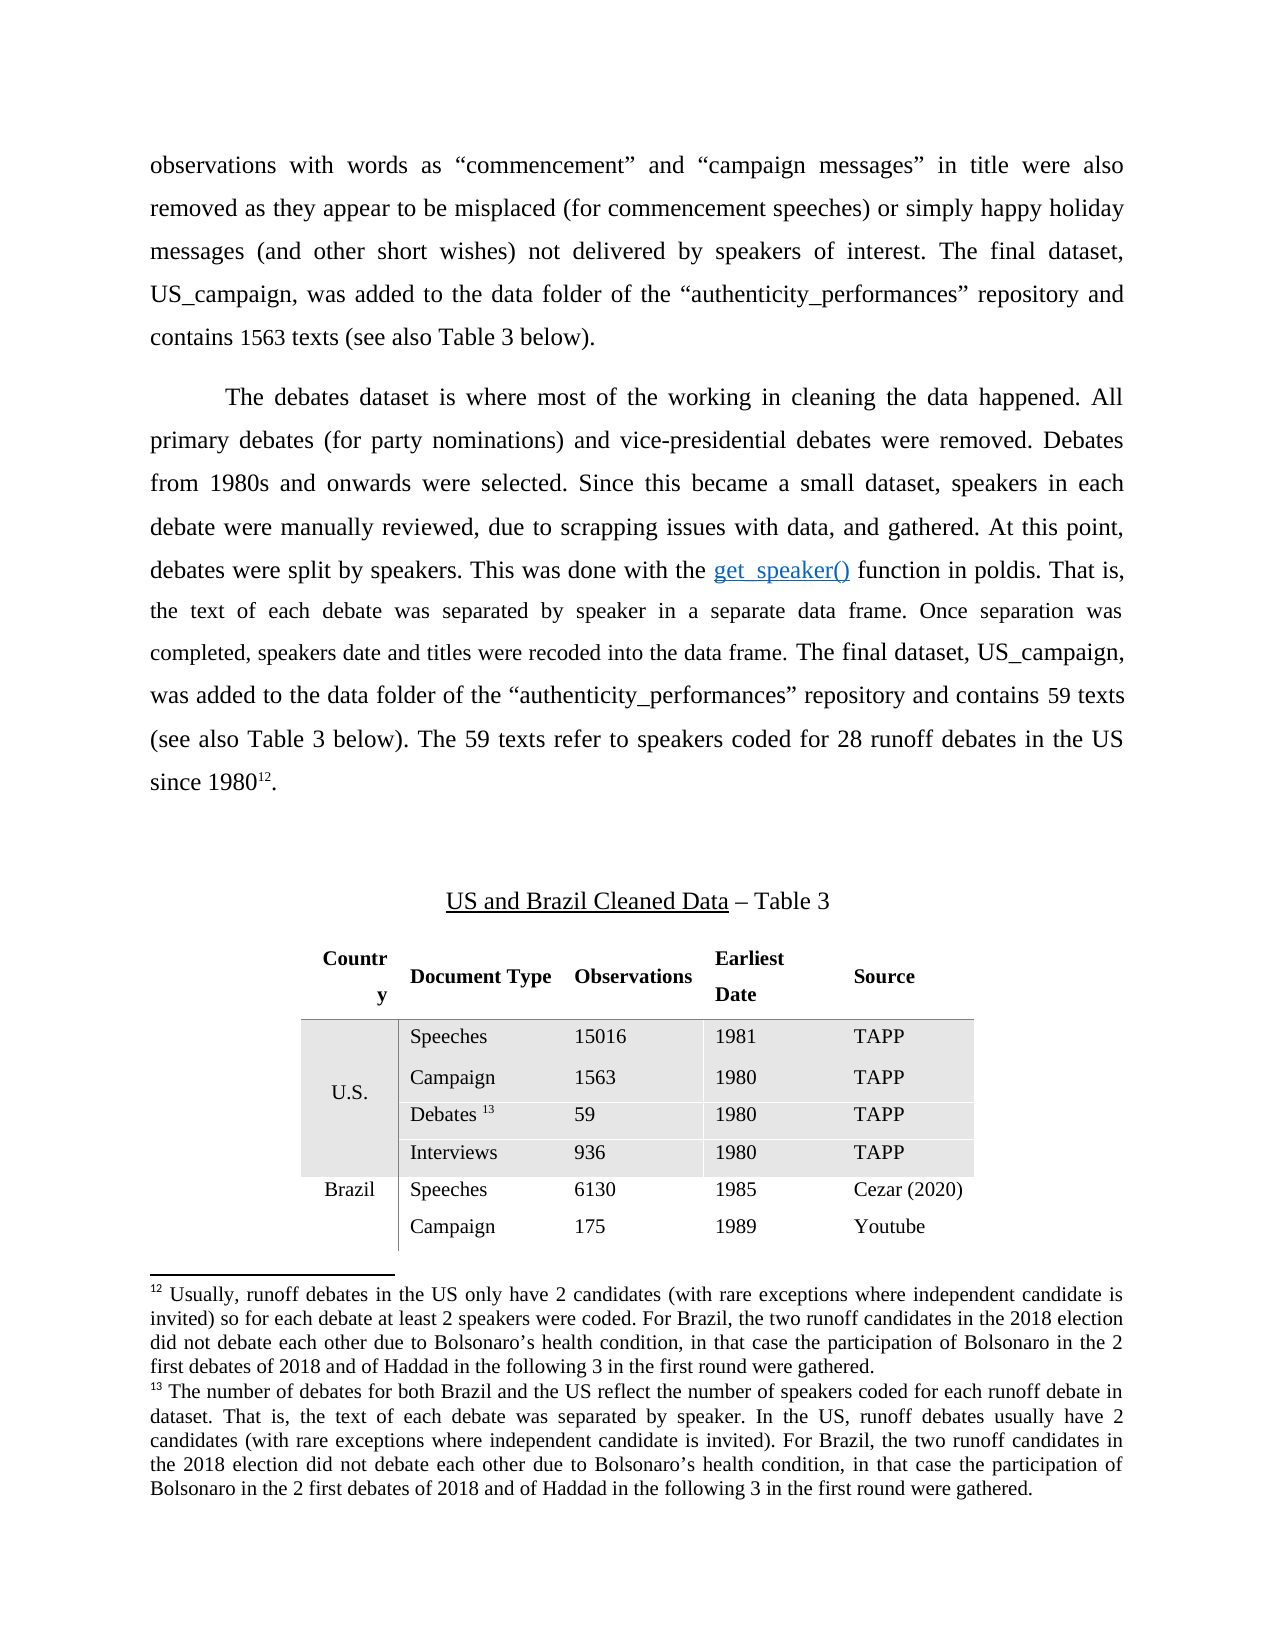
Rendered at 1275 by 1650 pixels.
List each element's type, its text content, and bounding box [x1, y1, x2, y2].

table_cell TAPP [842, 1103, 974, 1139]
table_cell 1981 [704, 1020, 842, 1065]
table_cell 15016 [563, 1020, 703, 1065]
table_header Observations [563, 946, 703, 1019]
table_cell Interviews [399, 1140, 563, 1177]
table_cell 175 [563, 1214, 703, 1251]
table_cell TAPP [842, 1140, 974, 1177]
table_cell 1980 [704, 1103, 842, 1139]
table_cell 6130 [563, 1177, 703, 1214]
table_header Document Type [399, 946, 563, 1019]
table_cell Speeches [399, 1020, 563, 1065]
table_header Earliest Date [704, 946, 842, 1019]
table_header Source [842, 946, 974, 1019]
table_cell Cezar (2020) [842, 1177, 974, 1214]
table_cell 1980 [704, 1140, 842, 1177]
table_cell Campaign [399, 1065, 563, 1102]
table_cell 1985 [704, 1177, 842, 1214]
table_cell 1563 [563, 1065, 703, 1102]
table_cell 1980 [704, 1065, 842, 1102]
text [150, 150, 1125, 351]
text The debates dataset is where most of the working in cleaning the data happened. All primary debates (for party nominations) and vice-presidential debates were removed. Debates from 1980s and onwards were selected. Since this became a small dataset, speakers in each debate were manually reviewed, due to scrapping issues with data, and gathered. At this point, debates were split by speakers. This was done with the get_speaker() function in poldis. That is, the text of each debate was separated by speaker in a separate data frame. Once separation was completed, speakers date and titles were recoded into the data frame. The final dataset, US_campaign, was added to the data folder of the “authenticity_performances” repository and contains 59 texts (see also Table 3 below). The 59 texts refer to speakers coded for 28 runoff debates in the US since 1980. [150, 382, 1125, 796]
text US and Brazil Cleaned Data – Table 3 [150, 886, 1125, 915]
table_cell Youtube [842, 1214, 974, 1251]
table_header Country [301, 946, 398, 1019]
table_cell TAPP [842, 1020, 974, 1065]
table_cell 936 [563, 1140, 703, 1177]
table_cell 1989 [704, 1214, 842, 1251]
table_cell Campaign [399, 1214, 563, 1251]
table_cell 59 [563, 1103, 703, 1139]
table_cell Debates [399, 1103, 563, 1139]
table_cell TAPP [842, 1065, 974, 1102]
table_cell Speeches [399, 1177, 563, 1214]
table_cell U.S. [301, 1020, 398, 1177]
table_cell Brazil [301, 1177, 398, 1251]
